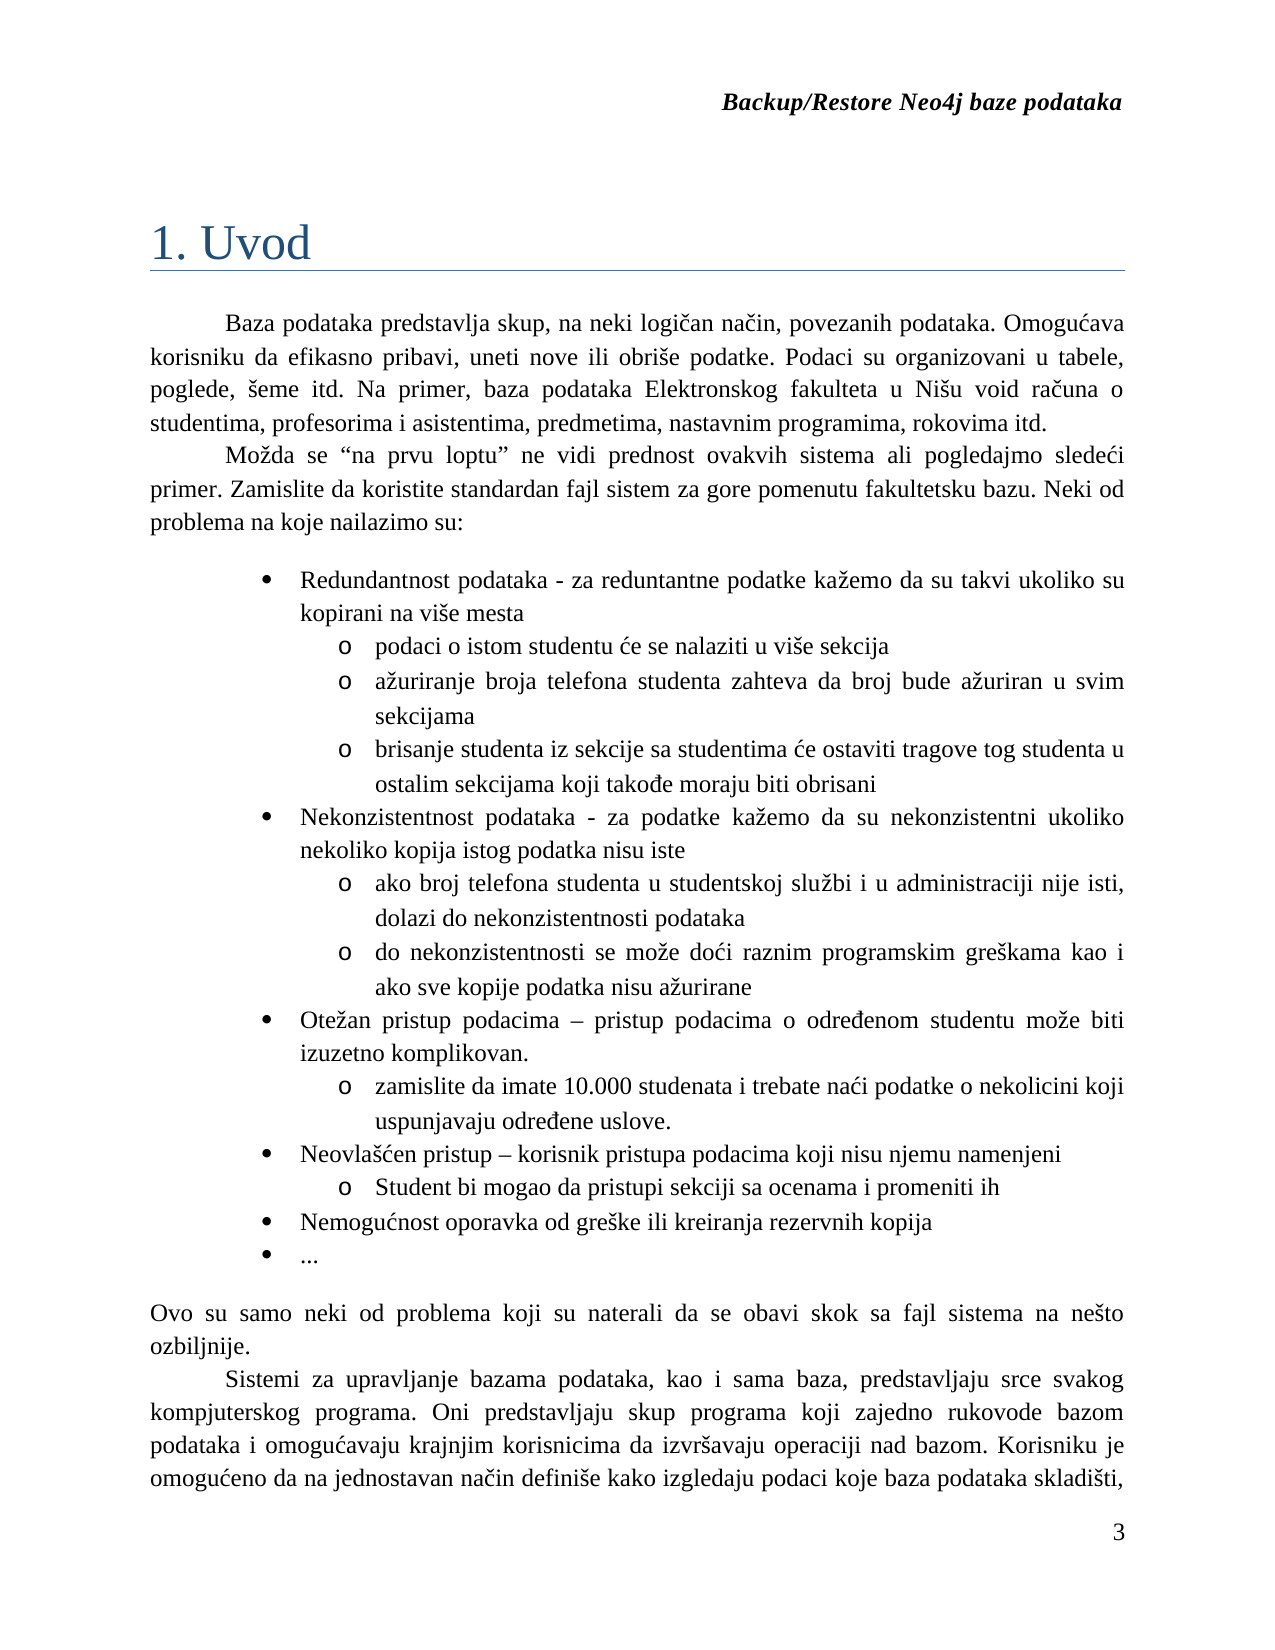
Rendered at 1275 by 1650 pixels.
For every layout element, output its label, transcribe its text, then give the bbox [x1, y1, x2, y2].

text Baza podataka predstavlja skup, na neki logičan način, povezanih podataka. Omogućava korisniku da efikasno pribavi, uneti nove ili obriše podatke. Podaci su organizovani u tabele, poglede, šeme itd. Na primer, baza podataka Elektronskog fakulteta u Nišu void računa o studentima, profesorima i asistentima, predmetima, nastavnim programima, rokovima itd. [150, 308, 1125, 436]
list Student bi mogao da pristupi sekciji sa ocenama i promeniti ih [337, 1172, 1125, 1203]
list ako broj telefona studenta u studentskoj službi i u administraciji nije isti, dolazi do nekonzistentnosti podataka [337, 868, 1125, 932]
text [150, 1364, 1125, 1492]
list Nemogućnost oporavka od greške ili kreiranja rezervnih kopija [262, 1207, 1125, 1236]
list brisanje studenta iz sekcije sa studentima će ostaviti tragove tog studenta u ostalim sekcijama koji takođe moraju biti obrisani [337, 734, 1125, 798]
text Ovo su samo neki od problema koji su naterali da se obavi skok sa fajl sistema na nešto ozbiljnije. [150, 1298, 1125, 1360]
list Otežan pristup podacima – pristup podacima o određenom studentu može biti izuzetno komplikovan. [262, 1005, 1125, 1066]
list Neovlašćen pristup – korisnik pristupa podacima koji nisu njemu namenjeni [262, 1139, 1125, 1168]
list zamislite da imate 10.000 studenata i trebate naći podatke o nekolicini koji uspunjavaju određene uslove. [337, 1071, 1125, 1134]
subtitle Uvod [150, 212, 1125, 270]
list Nekonzistentnost podataka - za podatke kažemo da su nekonzistentni ukoliko nekoliko kopija istog podatka nisu iste [262, 802, 1125, 864]
list ... [262, 1240, 1125, 1269]
list podaci o istom studentu će se nalaziti u više sekcija [337, 631, 1125, 662]
list Redundantnost podataka - za reduntantne podatke kažemo da su takvi ukoliko su kopirani na više mesta [262, 565, 1125, 626]
list do nekonzistentnosti se može doći raznim programskim greškama kao i ako sve kopije podatka nisu ažurirane [337, 937, 1125, 1000]
list ažuriranje broja telefona studenta zahteva da broj bude ažuriran u svim sekcijama [337, 666, 1125, 730]
text Možda se “na prvu loptu” ne vidi prednost ovakvih sistema ali pogledajmo sledeći primer. Zamislite da koristite standardan fajl sistem za gore pomenutu fakultetsku bazu. Neki od problema na koje nailazimo su: [150, 441, 1125, 535]
